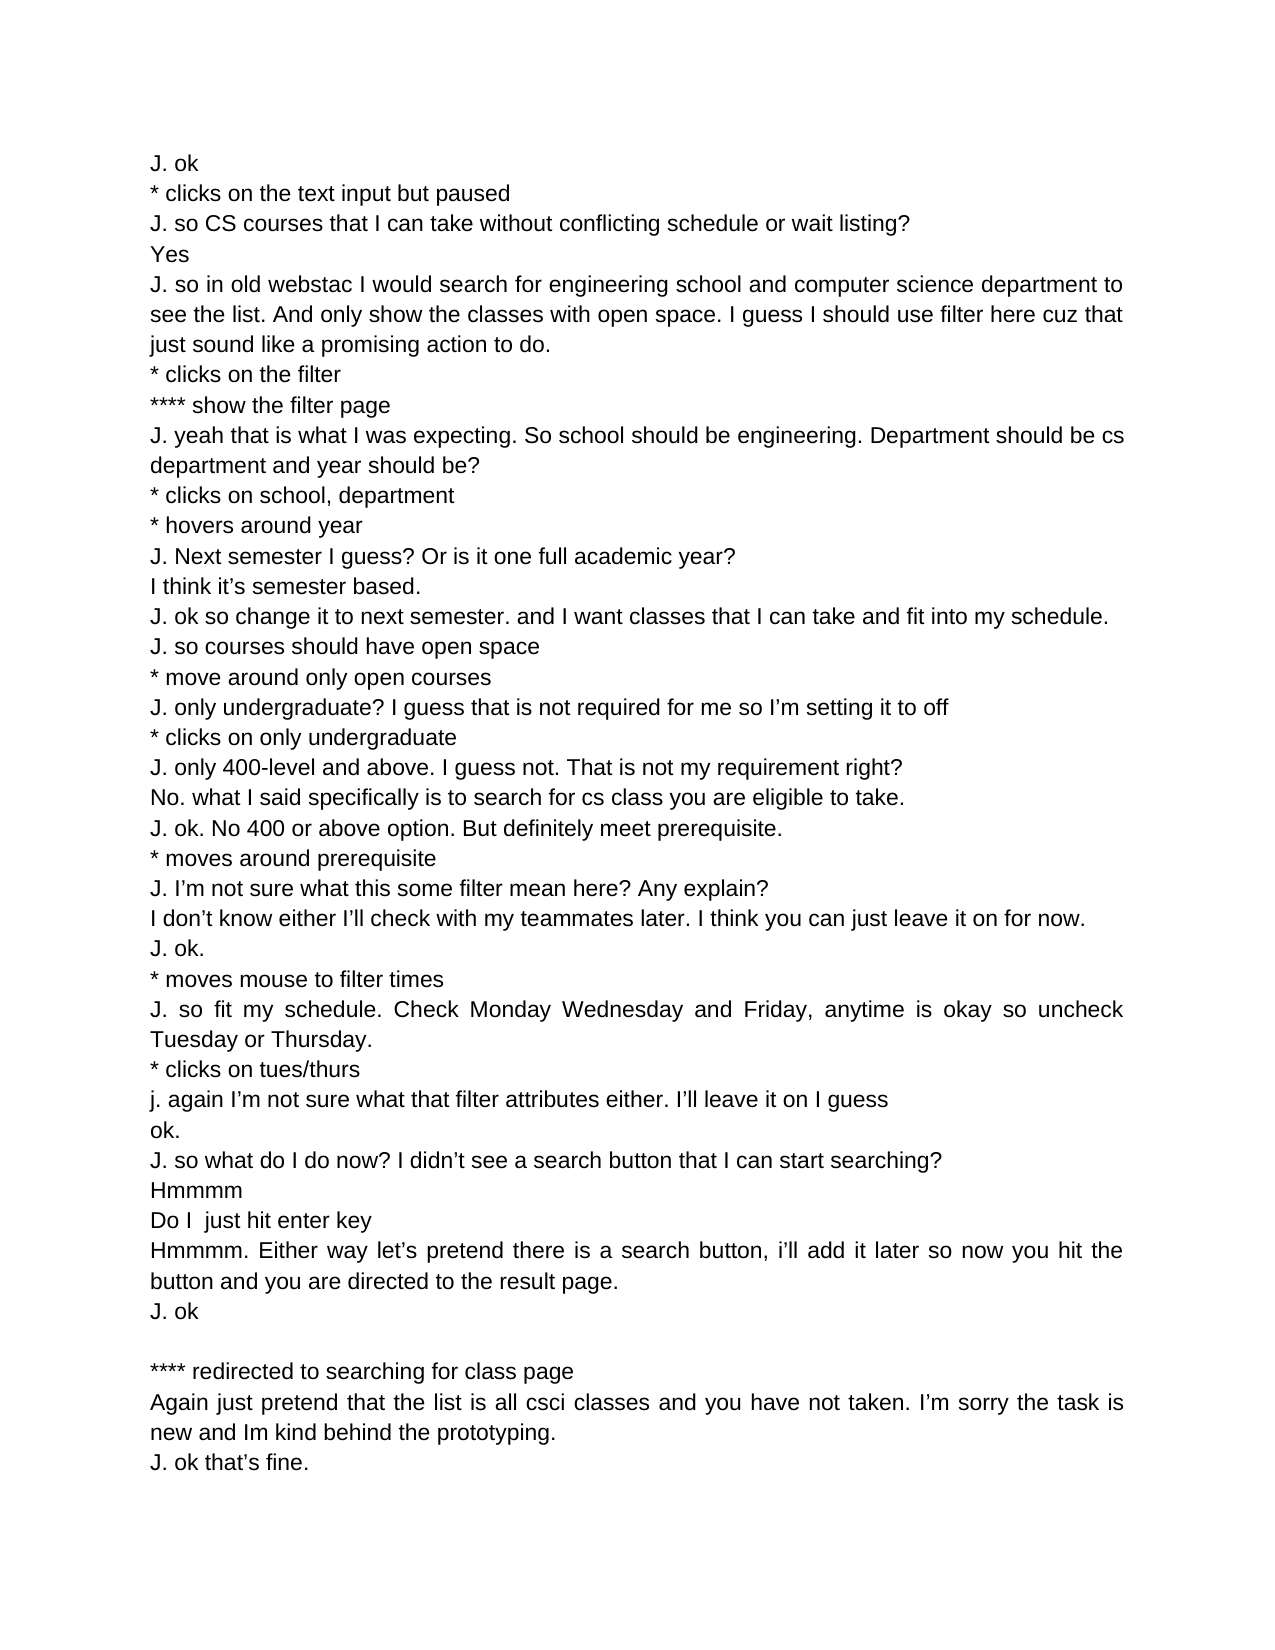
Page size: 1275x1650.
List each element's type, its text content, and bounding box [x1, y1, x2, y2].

text J. ok. [150, 935, 1125, 962]
text **** show the filter page [150, 392, 1125, 418]
text Yes [150, 241, 1125, 267]
text J. only undergraduate? I guess that is not required for me so I’m setting it to off [150, 694, 1125, 720]
text J. so what do I do now? I didn’t see a search button that I can start searching? [150, 1147, 1125, 1173]
text j. again I’m not sure what that filter attributes either. I’ll leave it on I guess [150, 1086, 1125, 1113]
text No. what I said specifically is to search for cs class you are eligible to take. [150, 784, 1125, 811]
text * moves mouse to filter times [150, 966, 1125, 992]
text Hmmmm [150, 1177, 1125, 1203]
text J. so fit my schedule. Check Monday Wednesday and Friday, anytime is okay so uncheck Tuesday or Thursday. [150, 996, 1125, 1052]
text * clicks on school, department [150, 482, 1125, 509]
text * hovers around year [150, 512, 1125, 539]
text J. yeah that is what I was expecting. So school should be engineering. Department should be cs department and year should be? [150, 422, 1125, 478]
text Do I just hit enter key [150, 1207, 1125, 1234]
text **** redirected to searching for class page [150, 1358, 1125, 1385]
text * clicks on the text input but paused [150, 180, 1125, 207]
text Again just pretend that the list is all csci classes and you have not taken. I’m sorry the task is new and Im kind behind the prototyping. [150, 1388, 1125, 1445]
text I don’t know either I’ll check with my teammates later. I think you can just leave it on for now. [150, 905, 1125, 932]
text J. only 400-level and above. I guess not. That is not my requirement right? [150, 754, 1125, 781]
text * clicks on only undergraduate [150, 724, 1125, 750]
text J. so CS courses that I can take without conflicting schedule or wait listing? [150, 210, 1125, 237]
text * clicks on the filter [150, 361, 1125, 388]
text Hmmmm. Either way let’s pretend there is a search button, i’ll add it later so now you hit the button and you are directed to the result page. [150, 1237, 1125, 1294]
text J. so courses should have open space [150, 633, 1125, 660]
text I think it’s semester based. [150, 573, 1125, 599]
text * clicks on tues/thurs [150, 1056, 1125, 1083]
text J. so in old webstac I would search for engineering school and computer science department to see the list. And only show the classes with open space. I guess I should use filter here cuz that just sound like a promising action to do. [150, 271, 1125, 358]
text J. ok. No 400 or above option. But definitely meet prerequisite. [150, 814, 1125, 841]
text * moves around prerequisite [150, 845, 1125, 871]
text J. Next semester I guess? Or is it one full academic year? [150, 543, 1125, 569]
text J. ok so change it to next semester. and I want classes that I can take and fit into my schedule. [150, 603, 1125, 629]
text ok. [150, 1117, 1125, 1143]
text * move around only open courses [150, 663, 1125, 690]
text J. ok [150, 1298, 1125, 1324]
text J. ok that’s fine. [150, 1449, 1125, 1475]
text J. I’m not sure what this some filter mean here? Any explain? [150, 875, 1125, 901]
text J. ok [150, 150, 1125, 176]
